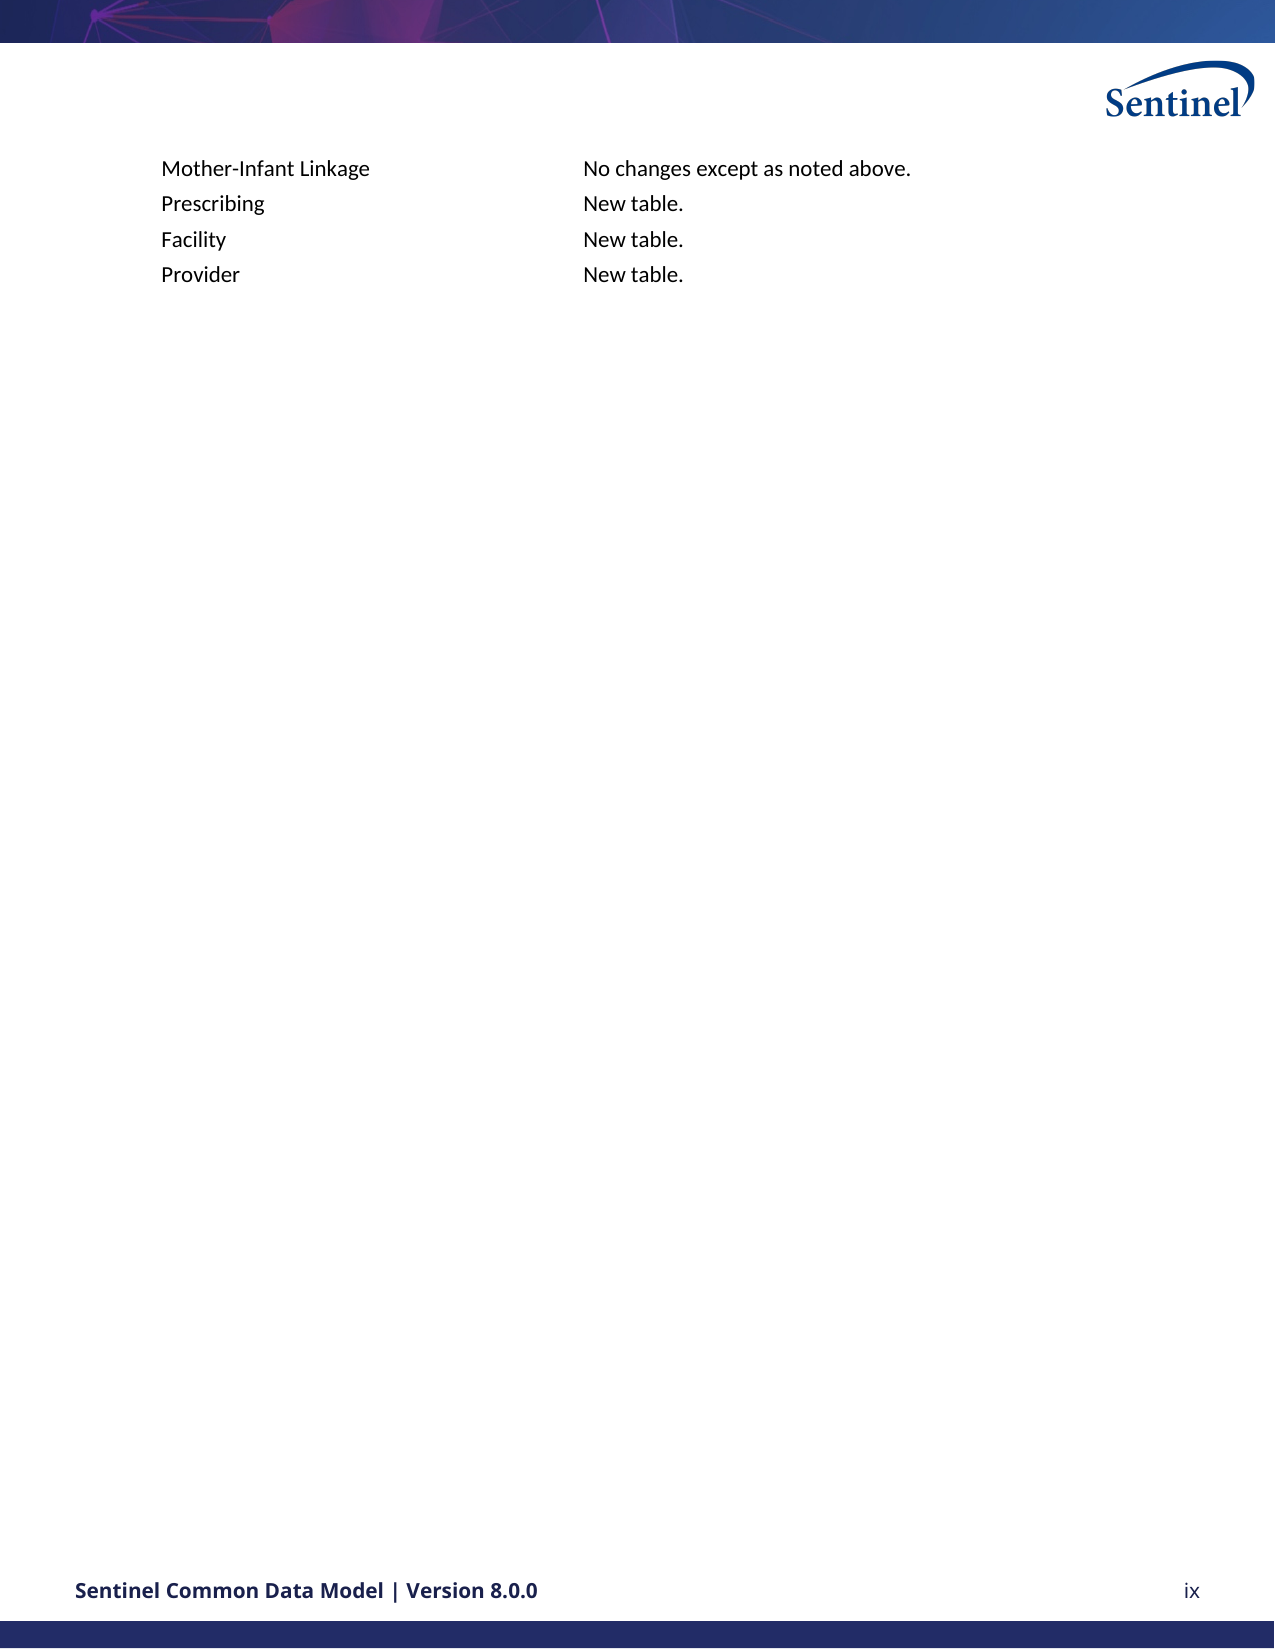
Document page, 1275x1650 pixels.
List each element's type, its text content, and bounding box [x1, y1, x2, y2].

table_cell No changes except as noted above. [572, 150, 1125, 186]
picture [0, 0, 1275, 43]
table_cell Prescribing [150, 186, 572, 221]
table_cell Provider [150, 257, 572, 292]
table_cell Facility [150, 221, 572, 257]
table_cell Mother-Infant Linkage [150, 150, 572, 186]
table_cell New table. [572, 186, 1125, 221]
picture [1106, 60, 1255, 118]
table_cell New table. [572, 257, 1125, 292]
table_cell New table. [572, 221, 1125, 257]
